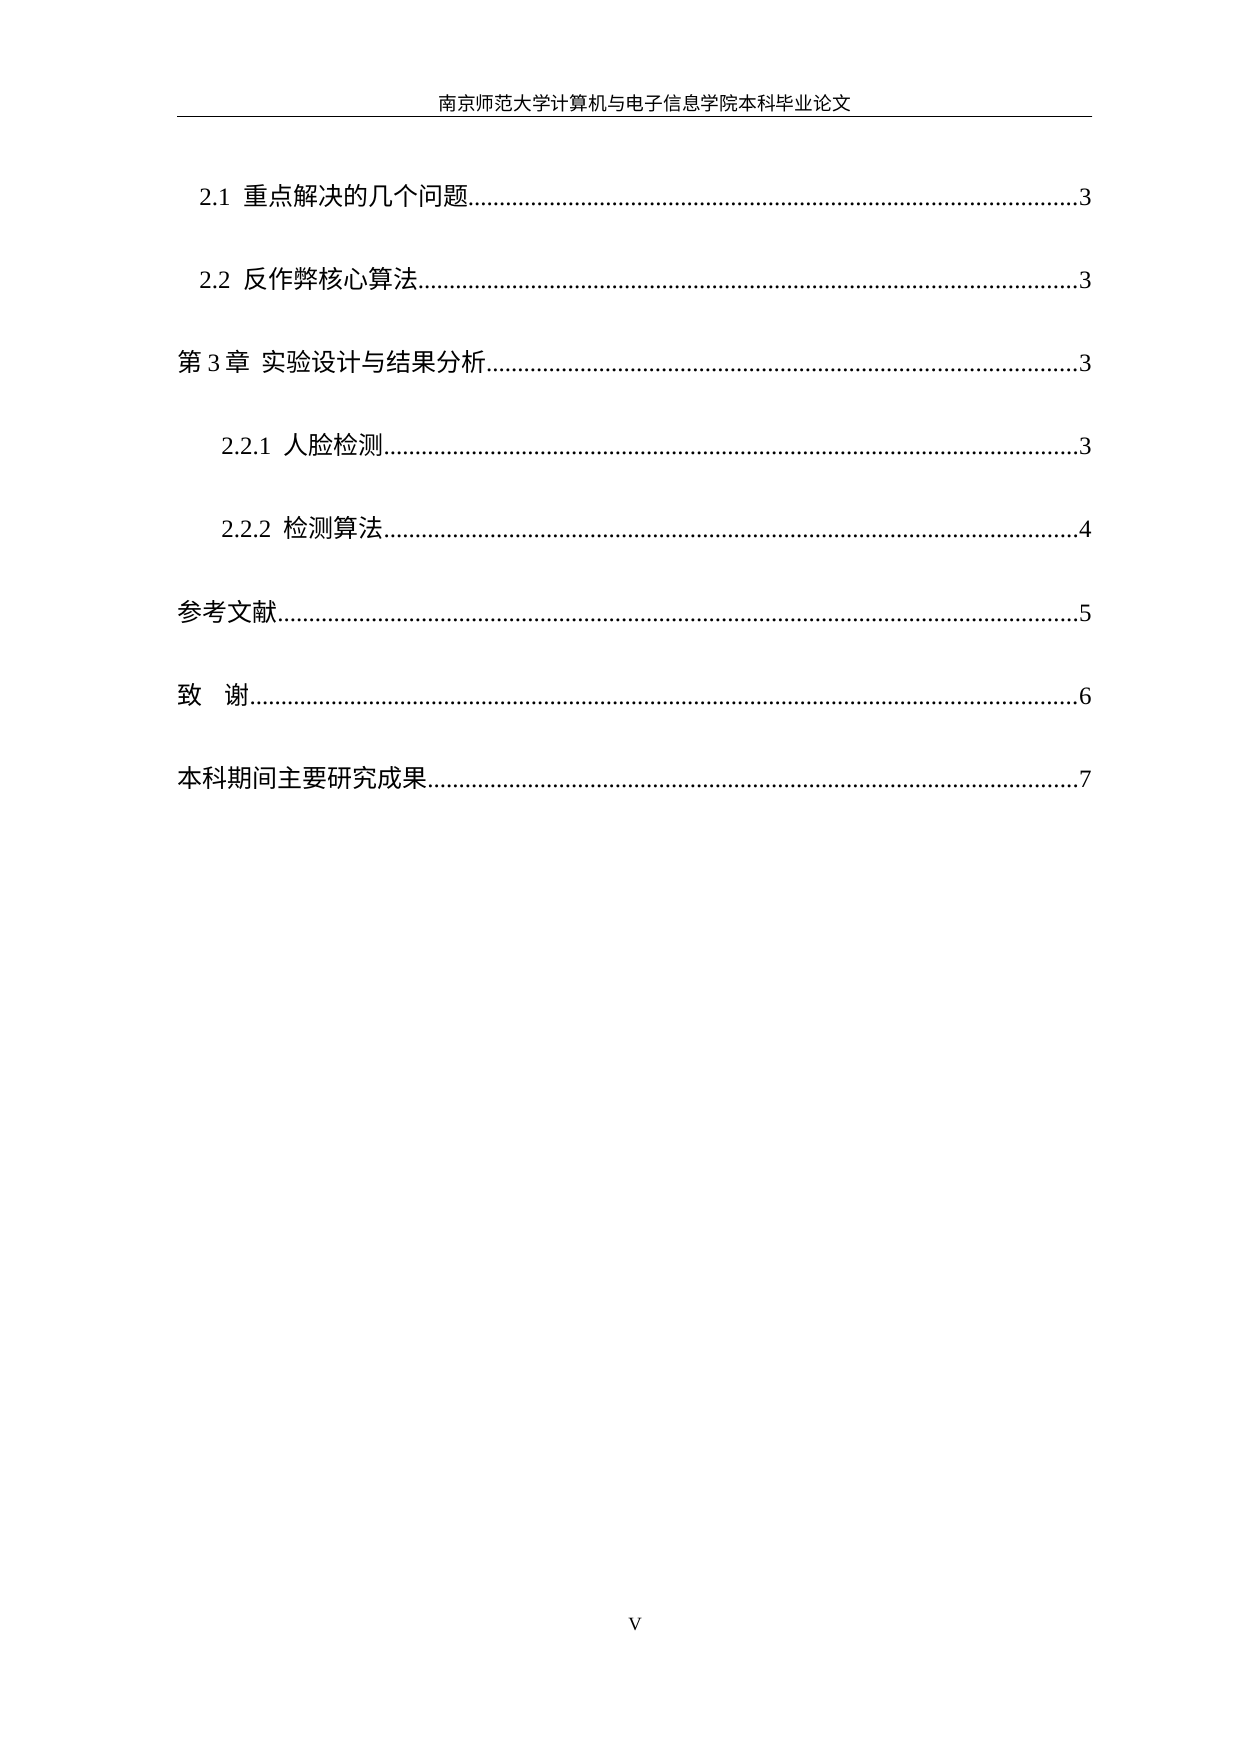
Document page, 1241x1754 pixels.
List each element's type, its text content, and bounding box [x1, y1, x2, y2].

text 2.2.1 人脸检测 3 [221, 411, 1092, 476]
text 2.2.2 检测算法 4 [221, 494, 1092, 559]
text 2.2 反作弊核心算法 3 [199, 245, 1092, 310]
text 本科期间主要研究成果 7 [177, 744, 1092, 809]
text 参考文献 5 [177, 578, 1092, 643]
text 2.1 重点解决的几个问题 3 [199, 162, 1092, 227]
text 致 谢 6 [177, 661, 1092, 726]
text 第3章 实验设计与结果分析 3 [177, 328, 1092, 393]
